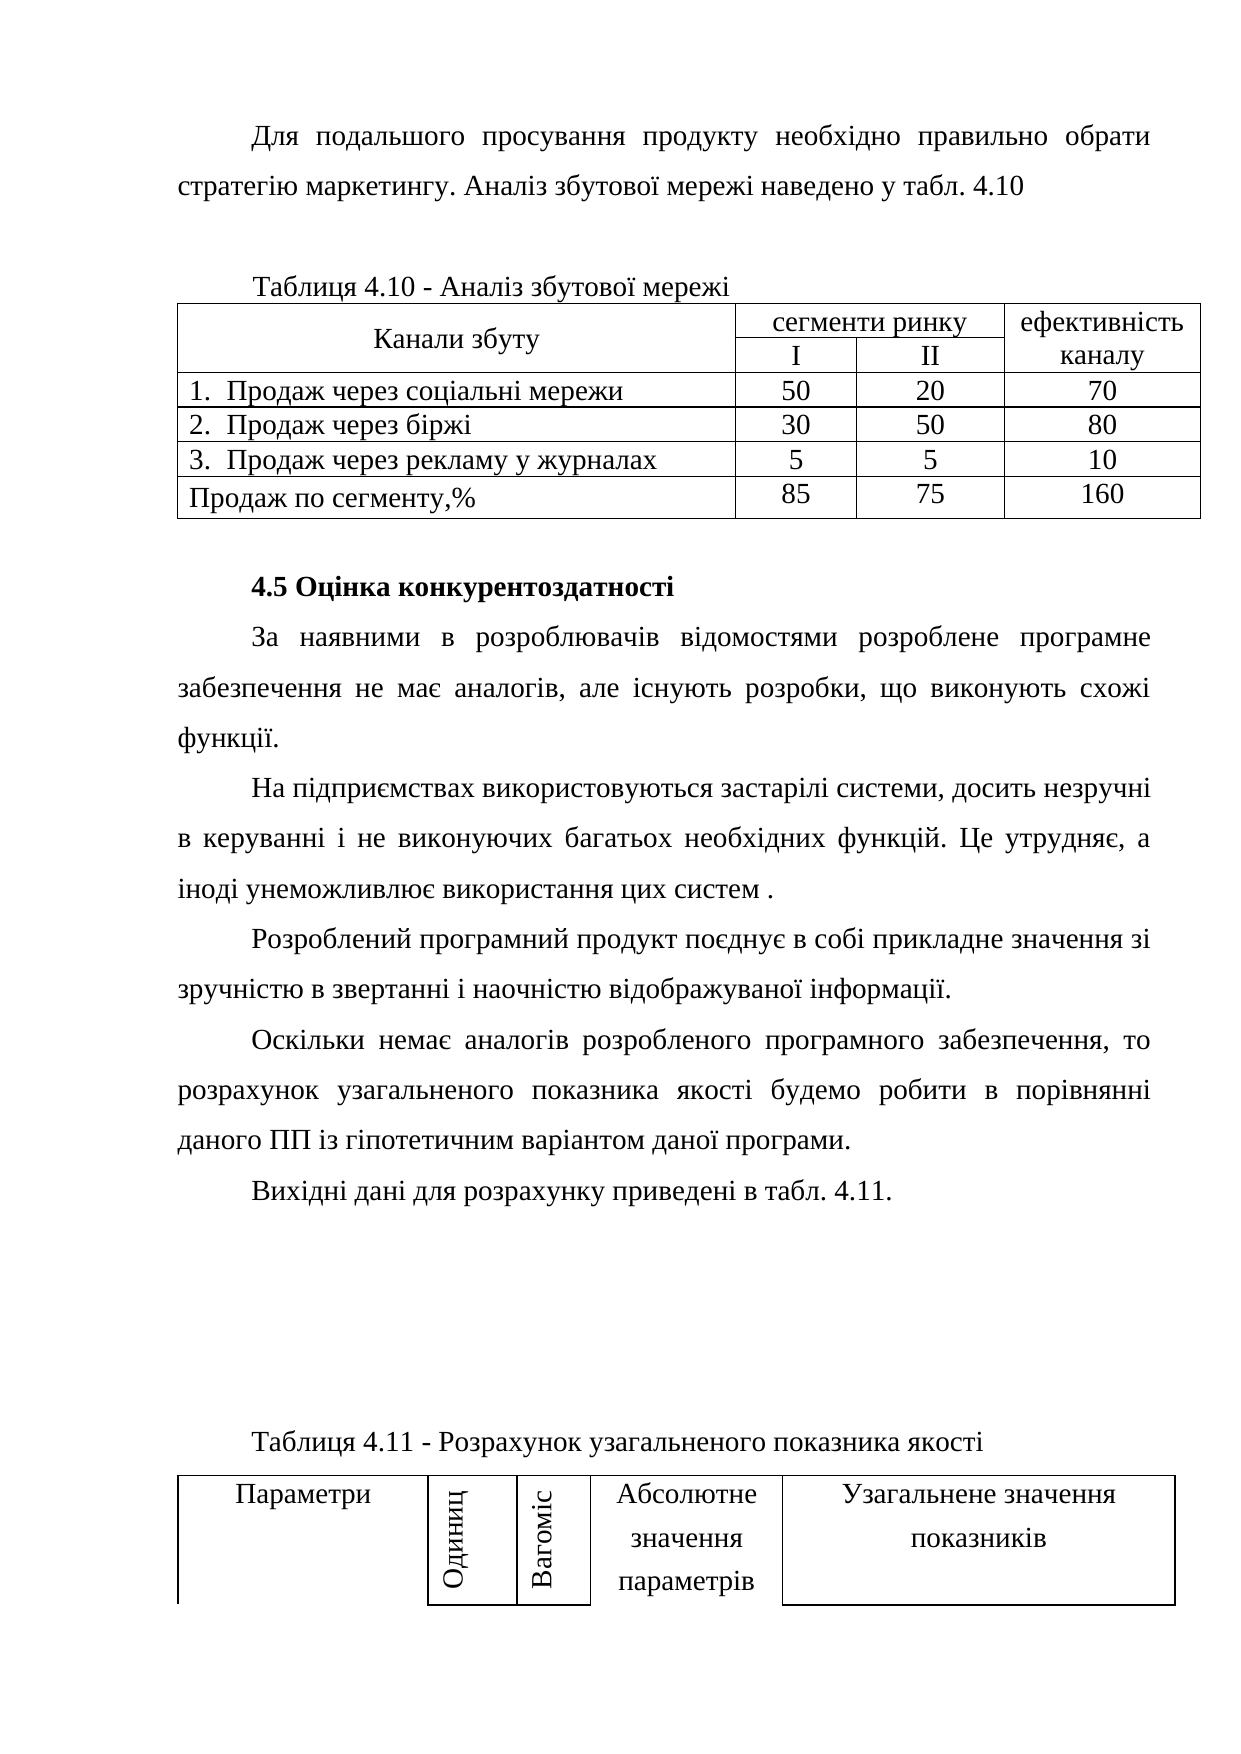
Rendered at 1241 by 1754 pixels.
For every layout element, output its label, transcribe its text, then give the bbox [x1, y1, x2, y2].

table_cell 5 [857, 442, 1004, 476]
table_cell I [736, 338, 856, 372]
text Таблиця 4.11 - Розрахунок узагальненого показника якості [177, 1424, 1152, 1458]
table_cell 80 [1005, 408, 1200, 441]
text Для подальшого просування продукту необхідно правильно обрати стратегію маркетингу. Аналіз збутової мережі наведено у табл. 4.10 [177, 118, 1152, 202]
table_header сегменти ринку [736, 304, 1004, 337]
table_header Канали збуту [178, 304, 735, 372]
table_cell 160 [1005, 477, 1200, 518]
table_cell 20 [857, 373, 1004, 406]
text Вихідні дані для розрахунку приведені в табл. 4.11. [177, 1173, 1152, 1206]
table_cell 5 [736, 442, 856, 476]
table_header ефективність каналу [1005, 304, 1200, 372]
text 4.5 Оцінка конкурентоздатності [177, 569, 1152, 603]
table_cell Продаж через соціальні мережи [178, 373, 735, 406]
table_cell 30 [736, 408, 856, 441]
text За наявними в розроблювачів відомостями розроблене програмне забезпечення не має аналогів, але існують розробки, що виконують схожі функції. [177, 619, 1152, 753]
table_cell 50 [857, 408, 1004, 441]
text Розроблений програмний продукт поєднує в собі прикладне значення зі зручністю в звертанні і наочністю відображуваної інформації. [177, 921, 1152, 1005]
table_cell Продаж по сегменту,% [178, 477, 735, 518]
table_cell Продаж через біржі [178, 408, 735, 441]
table_cell 85 [736, 477, 856, 518]
table_cell 50 [736, 373, 856, 406]
table_cell II [857, 338, 1004, 372]
text На підприємствах використовуються застарілі системи, досить незручні в керуванні і не виконуючих багатьох необхідних функцій. Це утрудняє, а іноді унеможливлює використання цих систем . [177, 770, 1152, 904]
table_cell 10 [1005, 442, 1200, 476]
text Оскільки немає аналогів розробленого програмного забезпечення, то розрахунок узагальненого показника якості будемо робити в порівнянні даного ПП із гіпотетичним варіантом даної програми. [177, 1022, 1152, 1156]
table_header Одиниці виміру [429, 1476, 516, 1604]
text Таблиця 4.10 - Аналіз збутової мережі [177, 269, 1152, 303]
table_header Узагальнене значення показників [783, 1476, 1174, 1604]
table_cell 75 [857, 477, 1004, 518]
table_cell Продаж через рекламу у журналах [178, 442, 735, 476]
table_cell 70 [1005, 373, 1200, 406]
table_header Параметри [179, 1476, 427, 1604]
table_header Абсолютне значення параметрів [591, 1476, 782, 1604]
table_header Вагомість Bi [518, 1476, 590, 1604]
